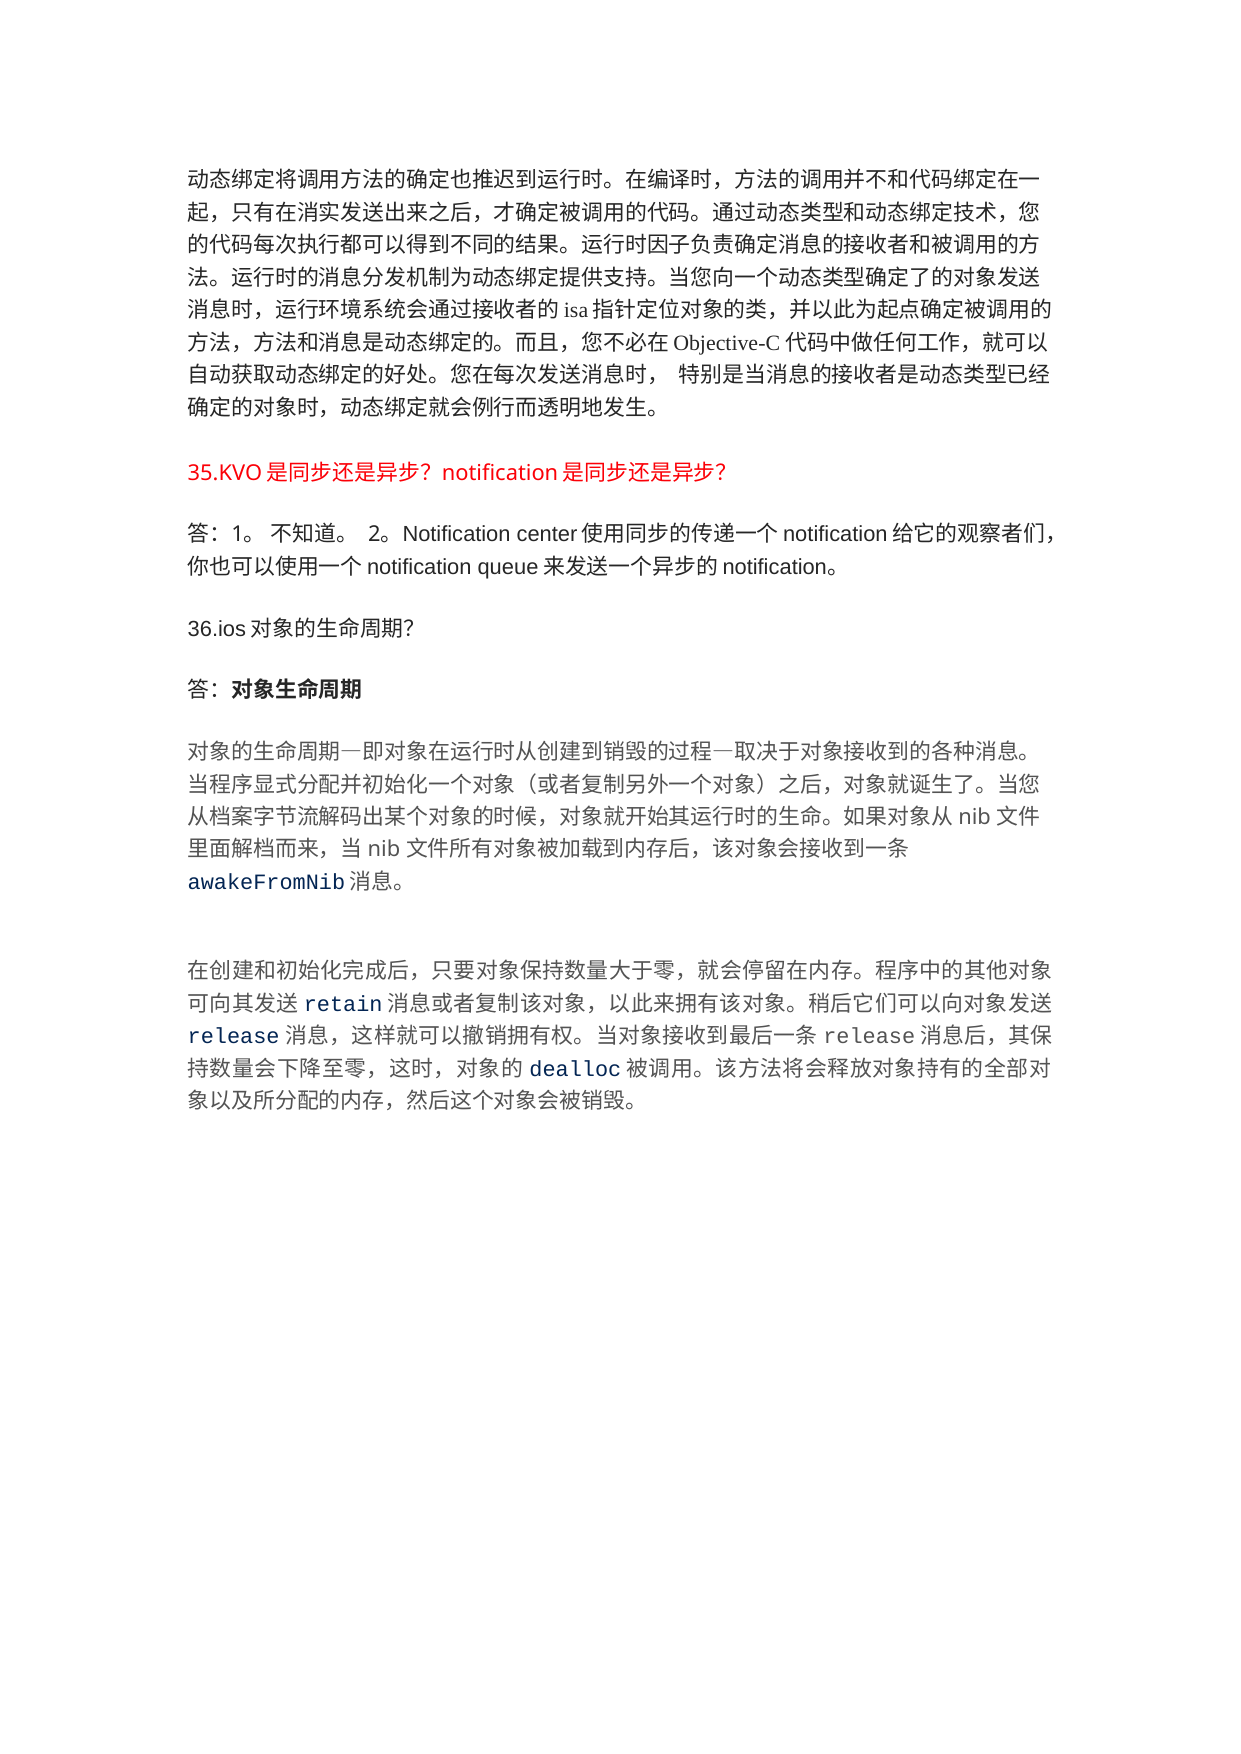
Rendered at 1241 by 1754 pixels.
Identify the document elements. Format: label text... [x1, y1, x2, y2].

text 对象的生命周期—即对象在运行时从创建到销毁的过程—取决于对象接收到的各种消息。当程序显式分配并初始化一个对象（或者复制另外一个对象）之后，对象就诞生了。当您从档案字节流解码出某个对象的时候，对象就开始其运行时的生命。如果对象从 nib 文件里面解档而来，当 nib 文件所有对象被加载到内存后，该对象会接收到一条awakeFromNib消息。 [187, 734, 1053, 896]
text 动态绑定将调用方法的确定也推迟到运行时。在编译时，方法的调用并不和代码绑定在一起，只有在消实发送出来之后，才确定被调用的代码。通过动态类型和动态绑定技术，您的代码每次执行都可以得到不同的结果。运行时因子负责确定消息的接收者和被调用的方法。运行时的消息分发机制为动态绑定提供支持。当您向一个动态类型确定了的对象发送消息时，运行环境系统会通过接收者的isa指针定位对象的类，并以此为起点确定被调用的方法，方法和消息是动态绑定的。而且，您不必在Objective-C 代码中做任何工作，就可以自动获取动态绑定的好处。您在每次发送消息时， 特别是当消息的接收者是动态类型已经确定的对象时，动态绑定就会例行而透明地发生。 [187, 162, 1053, 422]
text 在创建和初始化完成后，只要对象保持数量大于零，就会停留在内存。程序中的其他对象可向其发送 retain消息或者复制该对象，以此来拥有该对象。稍后它们可以向对象发送release 消息，这样就可以撤销拥有权。当对象接收到最后一条release消息后，其保持数量会下降至零，这时，对象的dealloc被调用。该方法将会释放对象持有的全部对象以及所分配的内存，然后这个对象会被销毁。 [187, 953, 1053, 1115]
text 答：1。 不知道。 2。Notification center使用同步的传递一个notification给它的观察者们，你也可以使用一个notification queue来发送一个异步的notification。 [187, 516, 1053, 581]
text 答：对象生命周期 [187, 672, 1053, 704]
text 35.KVO是同步还是异步？notification是同步还是异步？ [187, 454, 1053, 487]
text 36.ios对象的生命周期？ [187, 610, 1053, 643]
